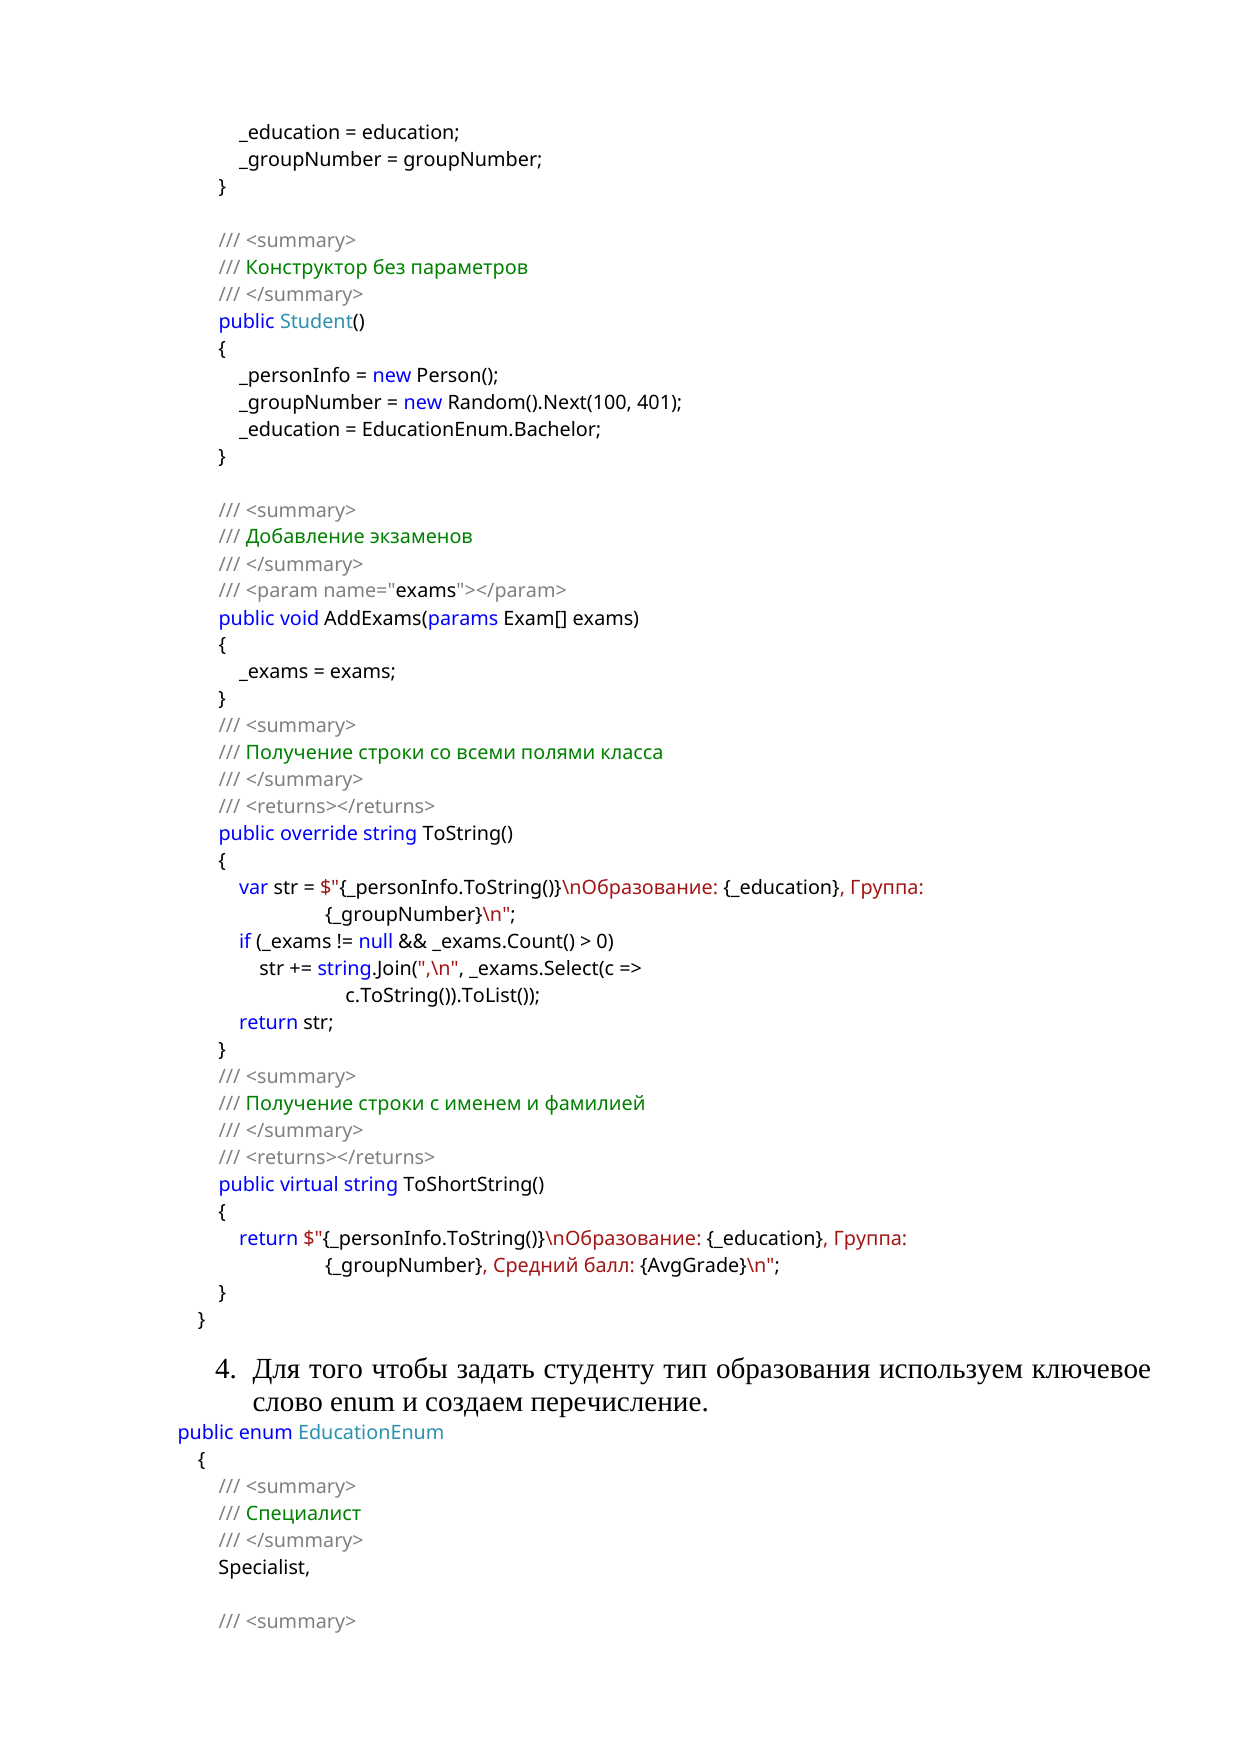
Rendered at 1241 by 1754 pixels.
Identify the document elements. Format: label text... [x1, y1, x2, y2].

text _exams = exams; [177, 658, 1152, 685]
text public void AddExams(params Exam[] exams) [177, 604, 1152, 631]
list Для того чтобы задать студенту тип образования используем ключевое слово enum и создаем перечисление. [215, 1351, 1152, 1418]
text public enum EducationEnum [177, 1418, 1152, 1445]
text /// <summary> [177, 1472, 1152, 1499]
text /// <param name="exams"></param> [177, 577, 1152, 604]
text } [177, 172, 1152, 199]
text public override string ToString() [177, 819, 1152, 847]
text return str; [177, 1008, 1152, 1035]
text /// <summary> [177, 1062, 1152, 1089]
text {_groupNumber}\n"; [251, 901, 1152, 927]
text _groupNumber = new Random().Next(100, 401); [177, 388, 1152, 415]
text /// </summary> [177, 550, 1152, 577]
text /// <returns></returns> [177, 1143, 1152, 1170]
text /// Получение строки с именем и фамилией [177, 1089, 1152, 1116]
text /// <summary> [177, 226, 1152, 253]
text {_groupNumber}, Средний балл: {AvgGrade}\n"; [251, 1251, 1152, 1278]
text c.ToString()).ToList()); [325, 981, 1152, 1008]
text /// <summary> [177, 496, 1152, 523]
text } [177, 442, 1152, 469]
text } [177, 1035, 1152, 1062]
text /// </summary> [177, 1526, 1152, 1553]
text if (_exams != null && _exams.Count() > 0) [177, 927, 1152, 954]
text Specialist, [177, 1553, 1152, 1580]
text { [177, 1445, 1152, 1472]
text /// </summary> [177, 280, 1152, 307]
text } [177, 685, 1152, 712]
text _groupNumber = groupNumber; [177, 145, 1152, 172]
text _education = EducationEnum.Вachelor; [177, 415, 1152, 442]
text /// <summary> [177, 712, 1152, 739]
text } [177, 1278, 1152, 1305]
text return $"{_personInfo.ToString()}\nОбразование: {_education}, Группа: [177, 1224, 1152, 1251]
text { [177, 631, 1152, 658]
text public Student() [177, 307, 1152, 334]
text } [177, 1305, 1152, 1332]
text /// Получение строки со всеми полями класса [177, 739, 1152, 766]
text /// Добавление экзаменов [177, 523, 1152, 550]
text public virtual string ToShortString() [177, 1170, 1152, 1197]
text _education = education; [177, 118, 1152, 145]
text /// </summary> [177, 766, 1152, 793]
text /// <summary> [177, 1607, 1152, 1634]
text { [177, 1197, 1152, 1224]
text /// <returns></returns> [177, 793, 1152, 819]
text { [177, 847, 1152, 873]
text /// Конструктор без параметров [177, 253, 1152, 280]
text { [177, 334, 1152, 361]
text var str = $"{_personInfo.ToString()}\nОбразование: {_education}, Группа: [177, 873, 1152, 901]
text _personInfo = new Person(); [177, 361, 1152, 388]
text str += string.Join(",\n", _exams.Select(c => [177, 954, 1152, 981]
text /// </summary> [177, 1116, 1152, 1143]
text /// Специалист [177, 1499, 1152, 1526]
